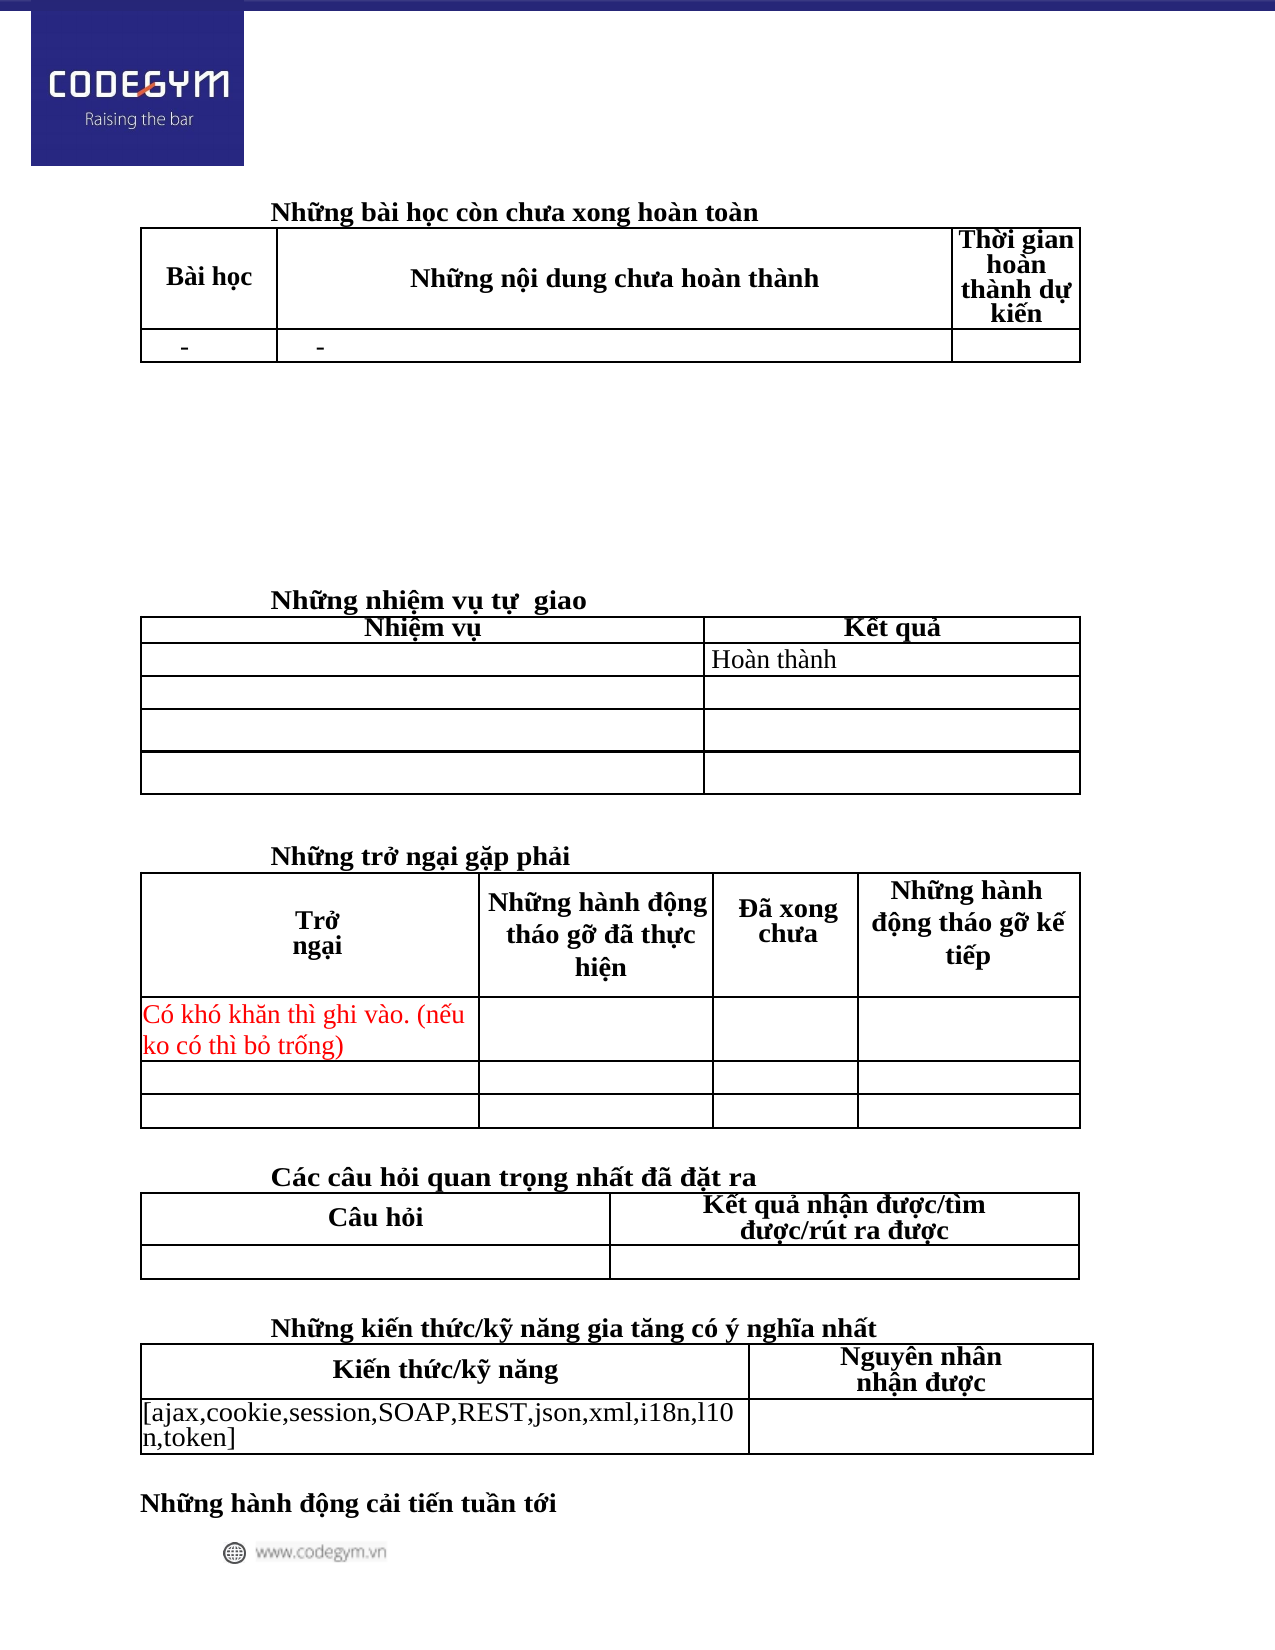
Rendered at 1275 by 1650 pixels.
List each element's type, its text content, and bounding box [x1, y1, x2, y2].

text Những nhiệm vụ tự giao [270, 584, 1131, 616]
table_cell Có khó khăn thì ghi vào. (nếu ko có thì bỏ trống) [142, 998, 478, 1060]
table_cell [142, 677, 703, 708]
table_header Những nội dung chưa hoàn thành [278, 229, 951, 328]
picture [223, 1535, 1246, 1636]
table_cell [142, 710, 703, 750]
table_cell [480, 998, 712, 1060]
table_cell [142, 1095, 478, 1127]
table_header Bài học [142, 229, 276, 328]
table_cell [480, 1095, 712, 1127]
table_cell [705, 753, 1079, 793]
table_header Thời gian hoàn thành dự kiến [953, 229, 1079, 328]
table_header Kết quả nhận được/tìm được/rút ra được [611, 1194, 1078, 1244]
table_header Nguyên nhân nhận được [750, 1345, 1092, 1398]
table_cell [142, 1062, 478, 1093]
table_cell [480, 1062, 712, 1093]
table_cell [142, 644, 703, 675]
table_cell [142, 330, 276, 361]
table_cell [714, 1062, 857, 1093]
text Những hành động cải tiến tuần tới [125, 1487, 1131, 1519]
table_cell [859, 1095, 1079, 1127]
subtitle Những bài học còn chưa xong hoàn toàn [270, 196, 1131, 227]
table_header Những hành động tháo gỡ kế tiếp [859, 874, 1079, 996]
text Những trở ngại gặp phải [270, 841, 1131, 872]
table_cell [714, 998, 857, 1060]
table_cell [714, 1095, 857, 1127]
table_cell [859, 998, 1079, 1060]
table_header Đã xong chưa [714, 874, 857, 996]
table_header Kiến thức/kỹ năng [142, 1345, 748, 1398]
table_cell [859, 1062, 1079, 1093]
table_cell [142, 753, 703, 793]
table_cell [ajax,cookie,session,SOAP,REST,json,xml,i18n,l10n,token] [142, 1400, 748, 1453]
table_header Nhiệm vụ [142, 618, 703, 642]
table_cell [705, 710, 1079, 750]
table_header Câu hỏi [142, 1194, 609, 1244]
table_header Những hành động tháo gỡ đã thực hiện [480, 874, 712, 996]
table_cell [953, 330, 1079, 361]
text Các câu hỏi quan trọng nhất đã đặt ra [270, 1161, 1131, 1192]
table_header Kết quả [705, 618, 1079, 642]
table_cell [611, 1246, 1078, 1278]
picture [0, 0, 1275, 166]
table_cell [278, 330, 951, 361]
text Những kiến thức/kỹ năng gia tăng có ý nghĩa nhất [270, 1312, 1131, 1343]
table_cell [750, 1400, 1092, 1453]
table_header Trở ngại [142, 874, 478, 996]
table_cell Hoàn thành [705, 644, 1079, 675]
table_cell [705, 677, 1079, 708]
table_cell [142, 1246, 609, 1278]
